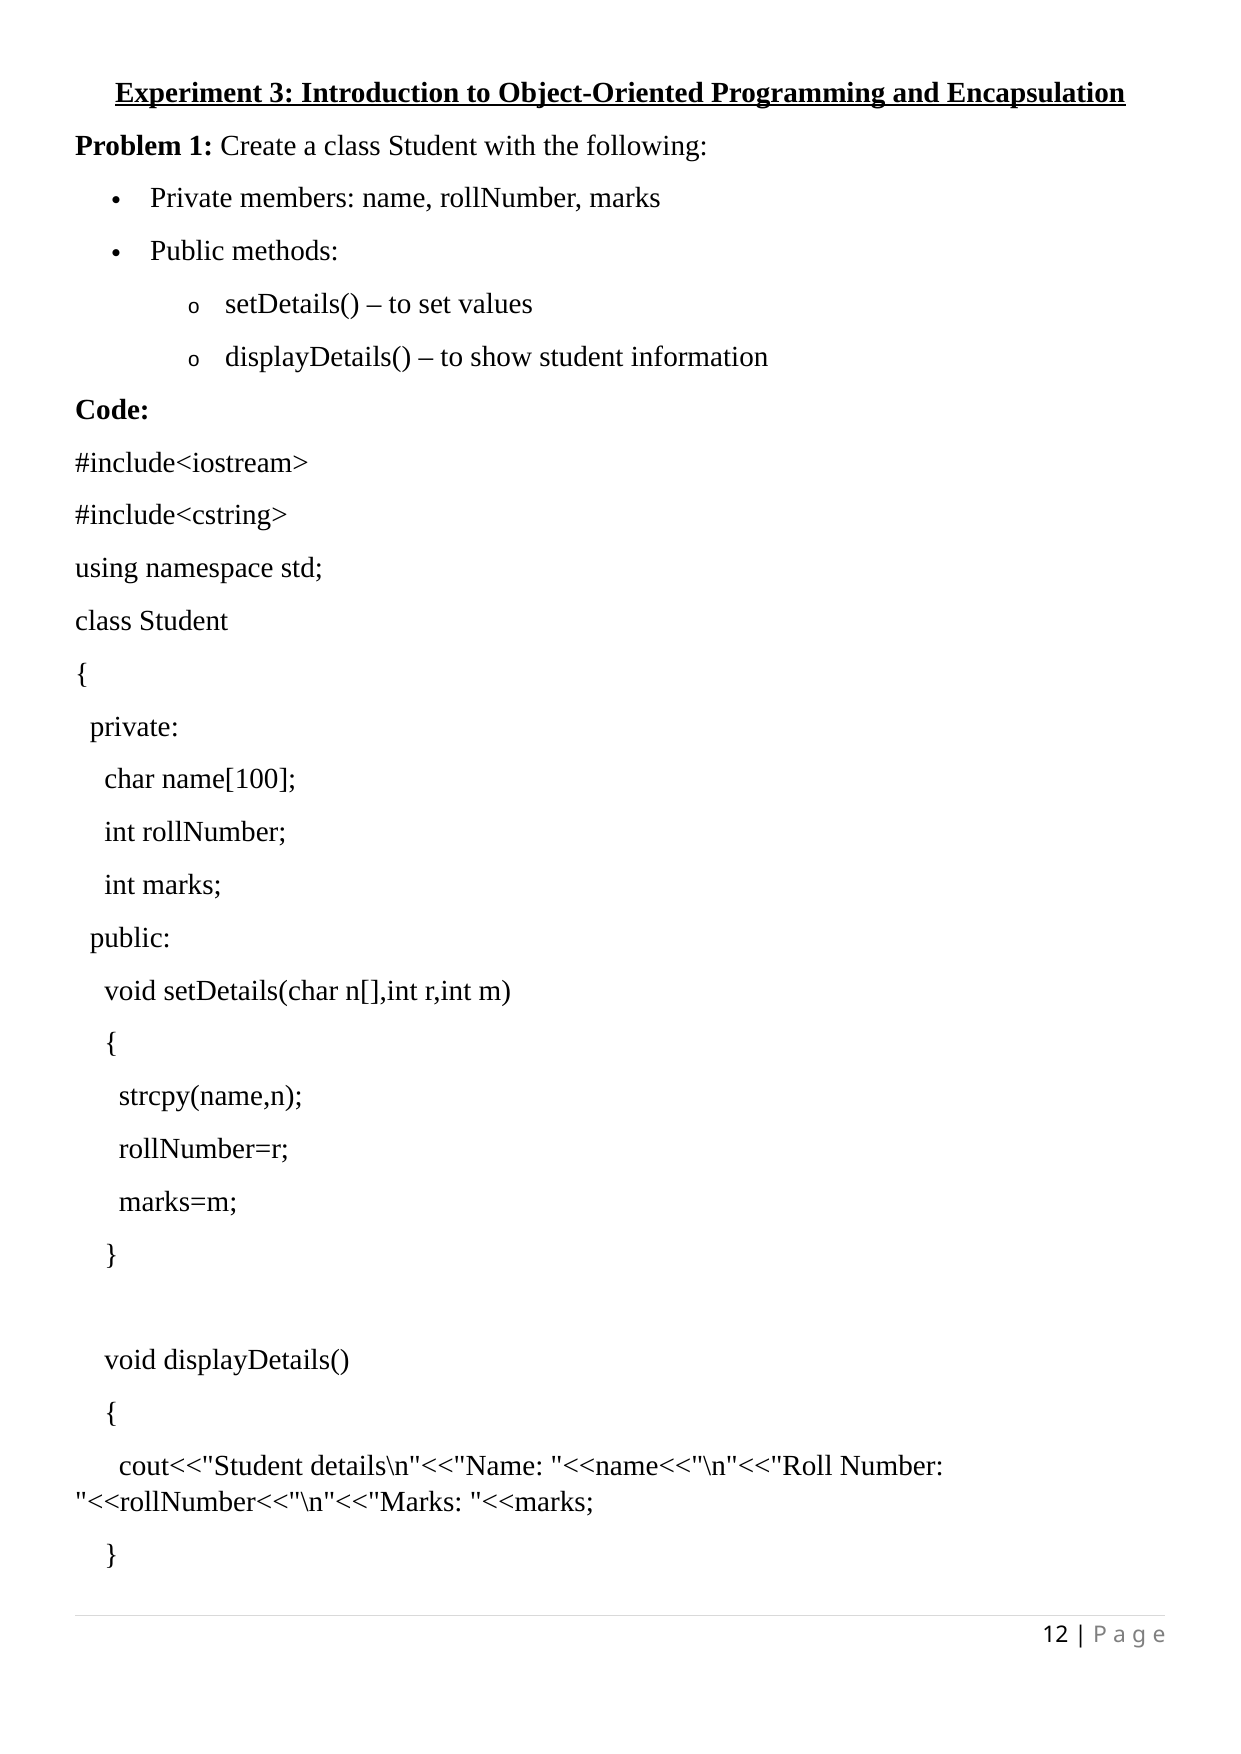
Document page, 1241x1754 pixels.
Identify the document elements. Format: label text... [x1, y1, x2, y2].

text } [75, 1537, 1165, 1571]
text marks=m; [75, 1184, 1165, 1218]
text private: [75, 709, 1165, 742]
text { [75, 656, 1165, 689]
text } [75, 1237, 1165, 1270]
text int rollNumber; [75, 814, 1165, 848]
text cout<<"Student details\n"<<"Name: "<<name<<"\n"<<"Roll Number: "<<rollNumber<<"\n"<<"Marks: "<<marks; [75, 1448, 1165, 1518]
text #include<cstring> [75, 497, 1165, 531]
text Experiment 3: Introduction to Object-Oriented Programming and Encapsulation [75, 75, 1165, 108]
list displayDetails() – to show student information [187, 339, 1165, 373]
list Private members: name, rollNumber, marks [112, 181, 1165, 214]
list Public methods: [112, 233, 1165, 267]
text strcpy(name,n); [75, 1078, 1165, 1112]
text char name[100]; [75, 762, 1165, 795]
text Code: [75, 392, 1165, 425]
text void displayDetails() [75, 1342, 1165, 1376]
text using namespace std; [75, 550, 1165, 584]
text Problem 1: Create a class Student with the following: [75, 128, 1165, 161]
text { [75, 1395, 1165, 1429]
text class Student [75, 603, 1165, 637]
text int marks; [75, 867, 1165, 901]
text public: [75, 920, 1165, 953]
text void setDetails(char n[],int r,int m) [75, 973, 1165, 1006]
list setDetails() – to set values [187, 286, 1165, 320]
text { [75, 1026, 1165, 1059]
text rollNumber=r; [75, 1131, 1165, 1165]
text #include<iostream> [75, 445, 1165, 478]
